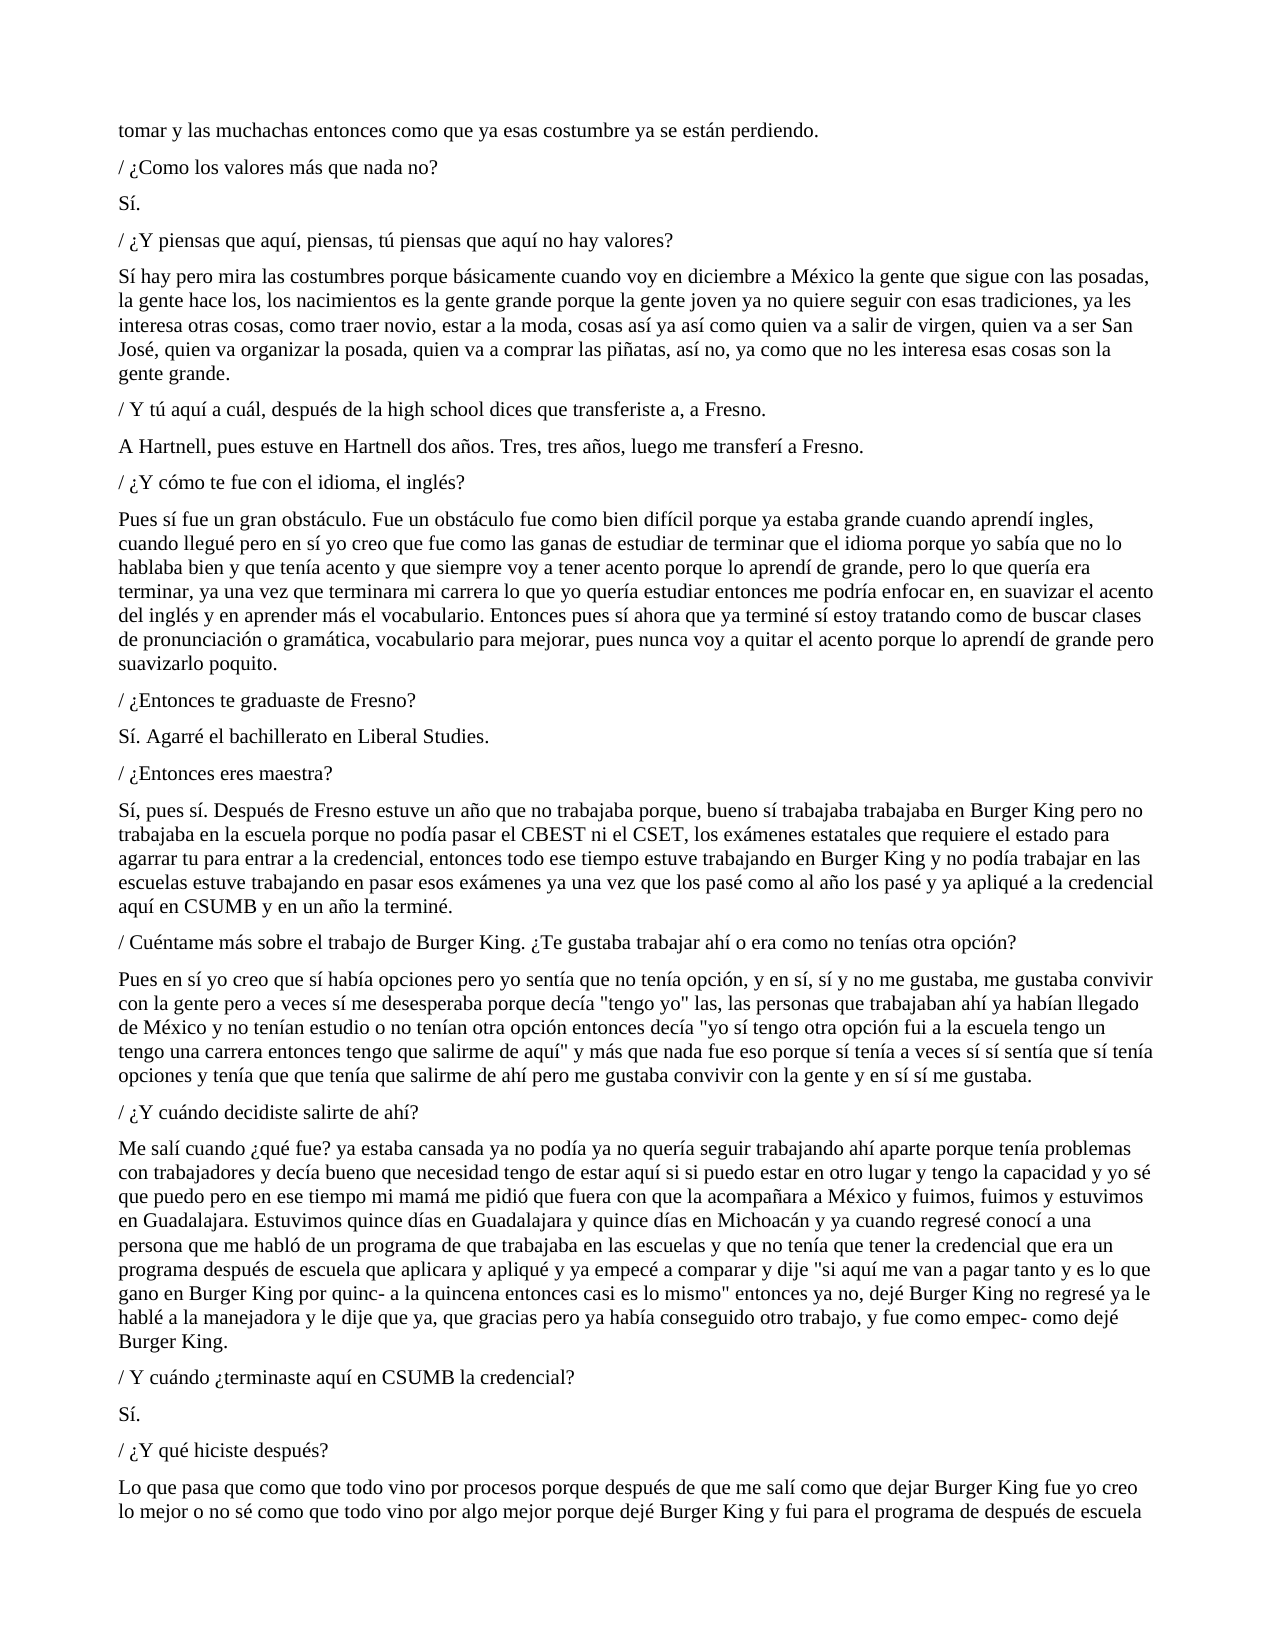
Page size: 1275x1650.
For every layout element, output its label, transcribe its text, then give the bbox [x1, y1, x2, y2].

text / ¿Y cómo te fue con el idioma, el inglés? [118, 470, 1157, 494]
text / ¿Y qué hiciste después? [118, 1438, 1157, 1462]
text Sí hay pero mira las costumbres porque básicamente cuando voy en diciembre a México la gente que sigue con las posadas, la gente hace los, los nacimientos es la gente grande porque la gente joven ya no quiere seguir con esas tradiciones, ya les interesa otras cosas, como traer novio, estar a la moda, cosas así ya así como quien va a salir de virgen, quien va a ser San José, quien va organizar la posada, quien va a comprar las piñatas, así no, ya como que no les interesa esas cosas son la gente grande. [118, 264, 1157, 385]
text / ¿Entonces te graduaste de Fresno? [118, 688, 1157, 712]
text / Cuéntame más sobre el trabajo de Burger King. ¿Te gustaba trabajar ahí o era como no tenías otra opción? [118, 930, 1157, 954]
text Pues en sí yo creo que sí había opciones pero yo sentía que no tenía opción, y en sí, sí y no me gustaba, me gustaba convivir con la gente pero a veces sí me desesperaba porque decía "tengo yo" las, las personas que trabajaban ahí ya habían llegado de México y no tenían estudio o no tenían otra opción entonces decía "yo sí tengo otra opción fui a la escuela tengo un tengo una carrera entonces tengo que salirme de aquí" y más que nada fue eso porque sí tenía a veces sí sí sentía que sí tenía opciones y tenía que que tenía que salirme de ahí pero me gustaba convivir con la gente y en sí sí me gustaba. [118, 967, 1157, 1087]
text / ¿Y cuándo decidiste salirte de ahí? [118, 1100, 1157, 1124]
text / ¿Como los valores más que nada no? [118, 155, 1157, 179]
text Me salí cuando ¿qué fue? ya estaba cansada ya no podía ya no quería seguir trabajando ahí aparte porque tenía problemas con trabajadores y decía bueno que necesidad tengo de estar aquí si si puedo estar en otro lugar y tengo la capacidad y yo sé que puedo pero en ese tiempo mi mamá me pidió que fuera con que la acompañara a México y fuimos, fuimos y estuvimos en Guadalajara. Estuvimos quince días en Guadalajara y quince días en Michoacán y ya cuando regresé conocí a una persona que me habló de un programa de que trabajaba en las escuelas y que no tenía que tener la credencial que era un programa después de escuela que aplicara y apliqué y ya empecé a comparar y dije "si aquí me van a pagar tanto y es lo que gano en Burger King por quinc- a la quincena entonces casi es lo mismo" entonces ya no, dejé Burger King no regresé ya le hablé a la manejadora y le dije que ya, que gracias pero ya había conseguido otro trabajo, y fue como empec- como dejé Burger King. [118, 1136, 1157, 1353]
text / ¿Entonces eres maestra? [118, 761, 1157, 785]
text Sí. Agarré el bachillerato en Liberal Studies. [118, 724, 1157, 748]
text / ¿Y piensas que aquí, piensas, tú piensas que aquí no hay valores? [118, 228, 1157, 252]
text / Y tú aquí a cuál, después de la high school dices que transferiste a, a Fresno. [118, 397, 1157, 421]
text A Hartnell, pues estuve en Hartnell dos años. Tres, tres años, luego me transferí a Fresno. [118, 434, 1157, 458]
text Pues sí fue un gran obstáculo. Fue un obstáculo fue como bien difícil porque ya estaba grande cuando aprendí ingles, cuando llegué pero en sí yo creo que fue como las ganas de estudiar de terminar que el idioma porque yo sabía que no lo hablaba bien y que tenía acento y que siempre voy a tener acento porque lo aprendí de grande, pero lo que quería era terminar, ya una vez que terminara mi carrera lo que yo quería estudiar entonces me podría enfocar en, en suavizar el acento del inglés y en aprender más el vocabulario. Entonces pues sí ahora que ya terminé sí estoy tratando como de buscar clases de pronunciación o gramática, vocabulario para mejorar, pues nunca voy a quitar el acento porque lo aprendí de grande pero suavizarlo poquito. [118, 507, 1157, 675]
text Sí, pues sí. Después de Fresno estuve un año que no trabajaba porque, bueno sí trabajaba trabajaba en Burger King pero no trabajaba en la escuela porque no podía pasar el CBEST ni el CSET, los exámenes estatales que requiere el estado para agarrar tu para entrar a la credencial, entonces todo ese tiempo estuve trabajando en Burger King y no podía trabajar en las escuelas estuve trabajando en pasar esos exámenes ya una vez que los pasé como al año los pasé y ya apliqué a la credencial aquí en CSUMB y en un año la terminé. [118, 797, 1157, 918]
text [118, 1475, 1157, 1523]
text / Y cuándo ¿terminaste aquí en CSUMB la credencial? [118, 1365, 1157, 1389]
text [118, 118, 1157, 142]
text Sí. [118, 191, 1157, 215]
text Sí. [118, 1402, 1157, 1426]
